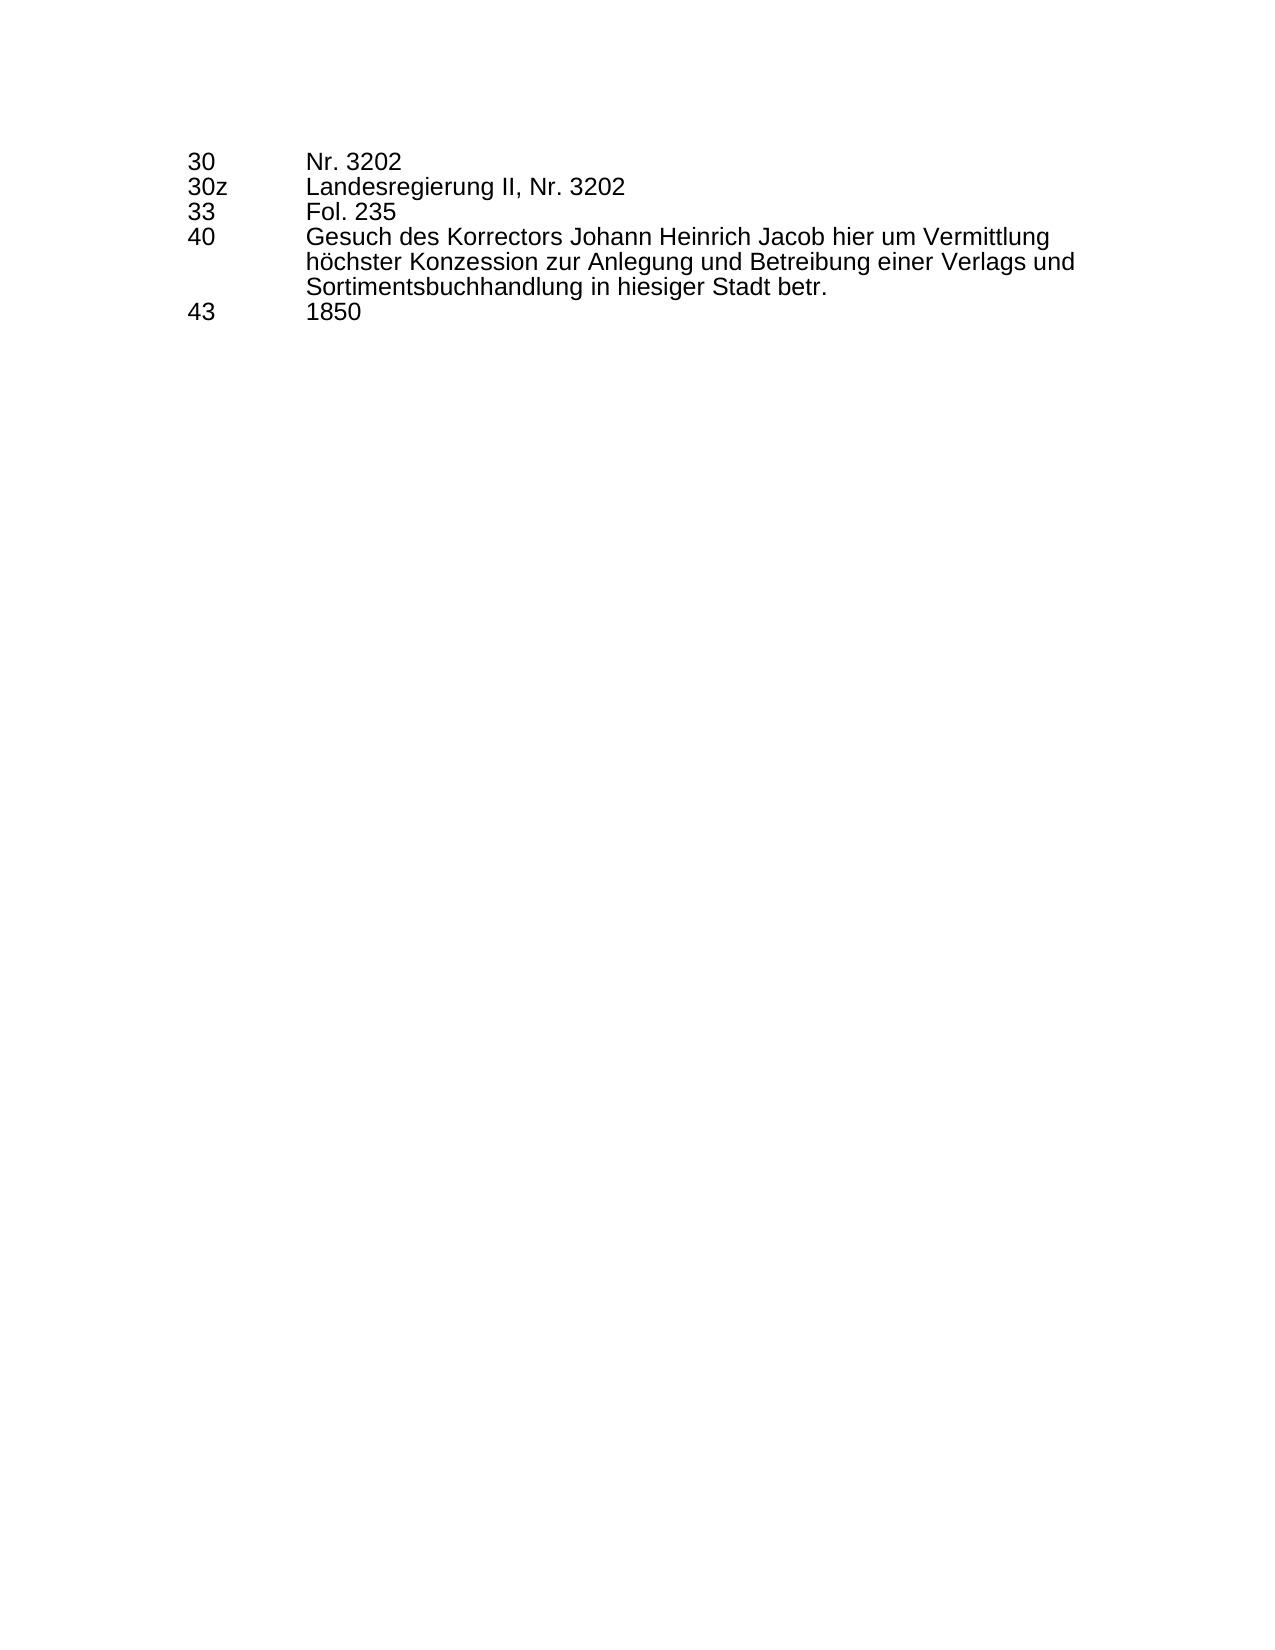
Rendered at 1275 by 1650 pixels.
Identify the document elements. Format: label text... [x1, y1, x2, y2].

text 30 Nr. 3202 [187, 150, 1087, 175]
text 33 Fol. 235 [187, 200, 1087, 225]
text 43 1850 [187, 300, 1087, 325]
text 30z Landesregierung II, Nr. 3202 [187, 175, 1087, 200]
text 40 Gesuch des p[5{Korrector}s 2{Johann Heinrich} 1{Jacob}]p hier um Vermittlung höchster s[2{Konzession} zur Anlegung und Betreibung einer 1{Verlags und Sortimentsbuchhandlung}]s in hiesiger Stadt betr. [187, 225, 1087, 300]
